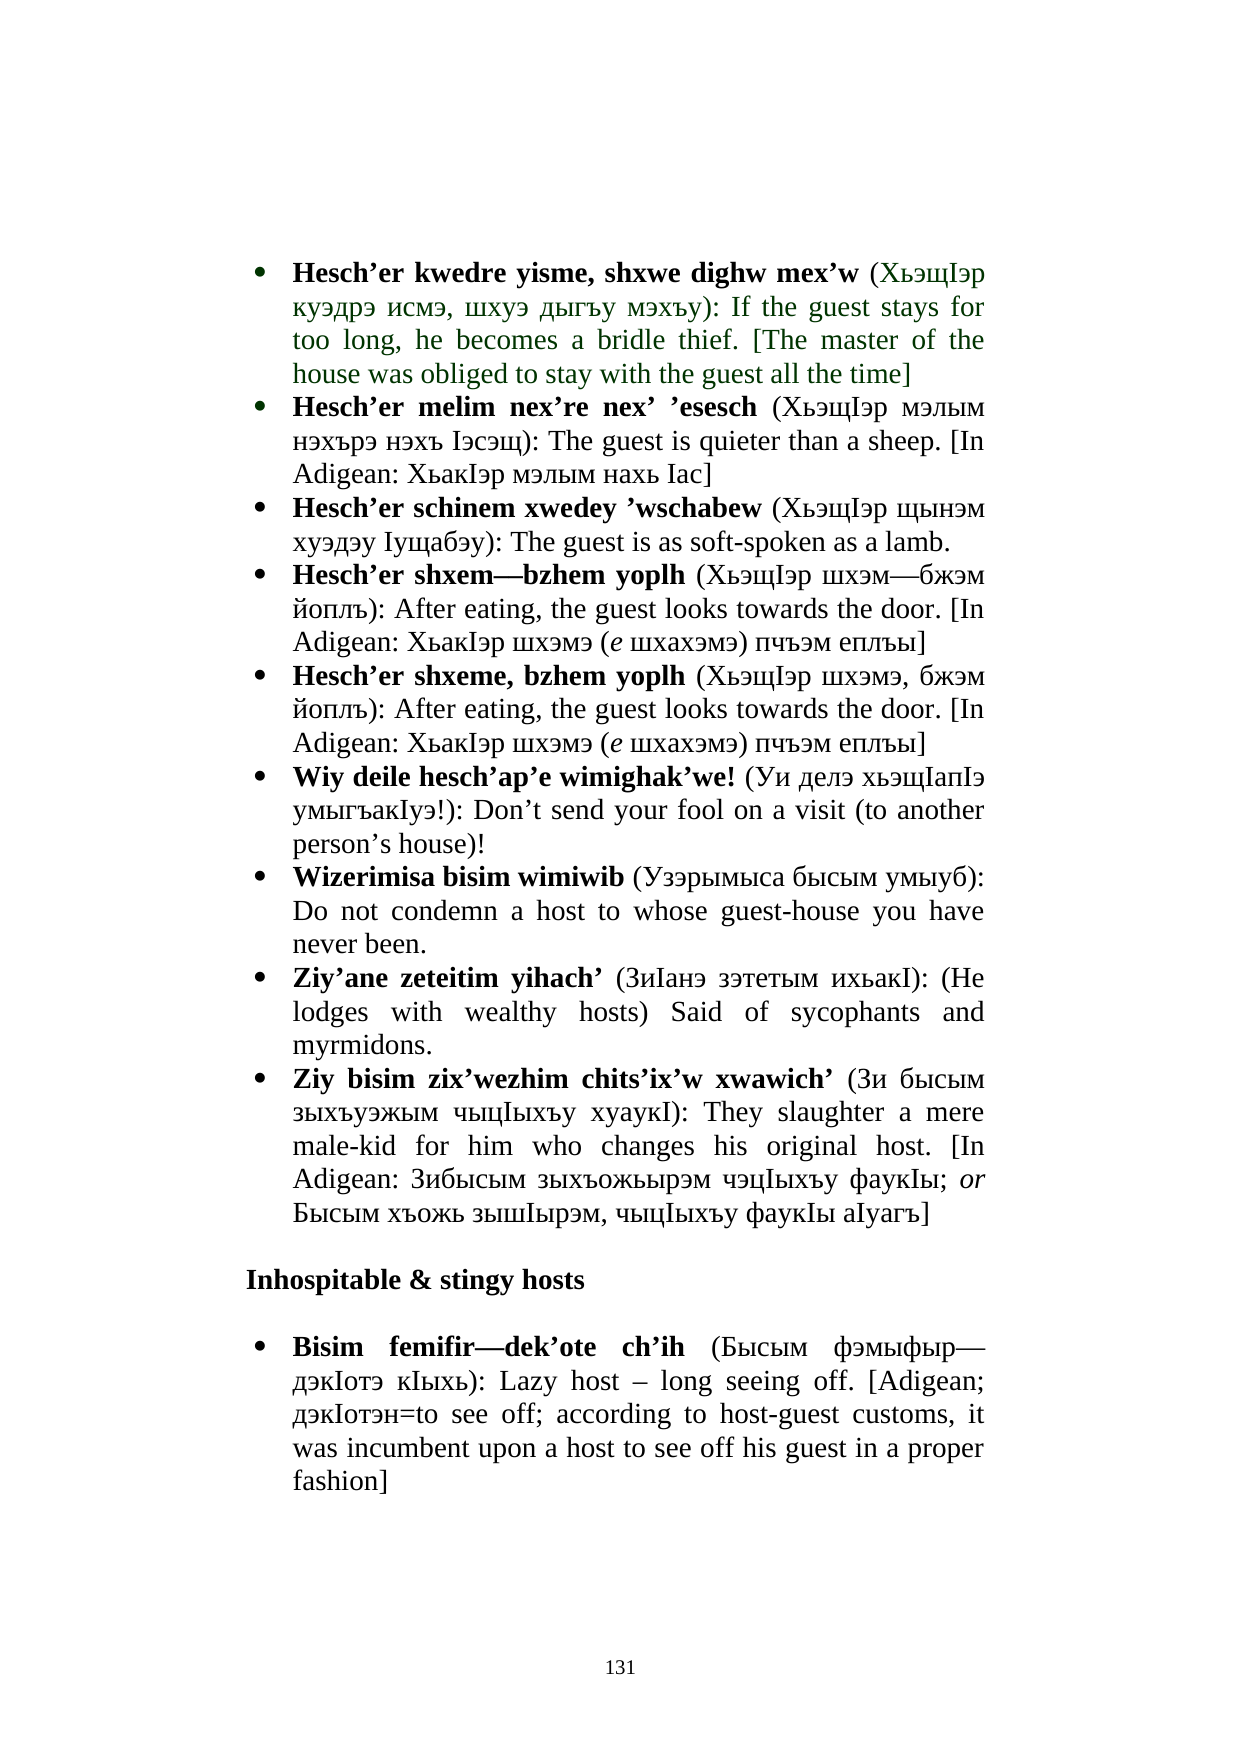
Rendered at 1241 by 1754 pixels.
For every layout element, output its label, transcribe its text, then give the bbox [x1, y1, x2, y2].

list Bisim femifir—dek’ote ch’ih (Бысым фэмыфыр—дэкIотэ кIыхь): Lazy host – long seeing off. [Adigean; дэкIотэн=to see off; according to host-guest customs, it was incumbent upon a host to see off his guest in a proper fashion] [255, 1329, 985, 1497]
list Hesch’er shxem––bzhem yoplh (ХьэщIэр шхэм—бжэм йоплъ): After eating, the guest looks towards the door. [In Adigean: ХьакIэр шхэмэ (е шхахэмэ) пчъэм еплъы] [255, 557, 985, 658]
list Hesch’er kwedre yisme, shxwe dighw mex’w (ХьэщIэр куэдрэ исмэ, шхуэ дыгъу мэхъу): If the guest stays for too long, he becomes a bridle thief. [The master of the house was obliged to stay with the guest all the time] [255, 255, 985, 389]
list Ziy bisim zix’wezhim chits’ix’w xwawich’ (Зи бысым зыхъуэжым чыцIыхъу хуаукI): They slaughter a mere male-kid for him who changes his original host. [In Adigean: Зибысым зыхъожьырэм чэцIыхъу фаукIы; or Бысым хъожь зышIырэм, чыцIыхъу фаукIы аIуагъ] [255, 1061, 985, 1229]
list Wizerimisa bisim wimiwib (Узэрымыса бысым умыуб): Do not condemn a host to whose guest-house you have never been. [255, 859, 985, 960]
list Ziy’ane zeteitim yihach’ (ЗиIанэ зэтетым ихьакI): (He lodges with wealthy hosts) Said of sycophants and myrmidons. [255, 960, 985, 1061]
text Inhospitable & stingy hosts [217, 1262, 985, 1296]
list Hesch’er shxeme, bzhem yoplh (ХьэщIэр шхэмэ, бжэм йоплъ): After eating, the guest looks towards the door. [In Adigean: ХьакIэр шхэмэ (е шхахэмэ) пчъэм еплъы] [255, 658, 985, 759]
list Hesch’er melim nex’re nex’ ’esesch (ХьэщIэр мэлым нэхърэ нэхъ Iэсэщ): The guest is quieter than a sheep. [In Adigean: ХьакIэр мэлым нахь Iас] [255, 389, 985, 490]
list Wiy deile hesch’ap’e wimighak’we! (Уи делэ хьэщIапIэ умыгъакIуэ!): Don’t send your fool on a visit (to another person’s house)! [255, 759, 985, 859]
list Hesch’er schinem xwedey ’wschabew (ХьэщIэр щынэм хуэдэу Iущабэу): The guest is as soft-spoken as a lamb. [255, 490, 985, 557]
